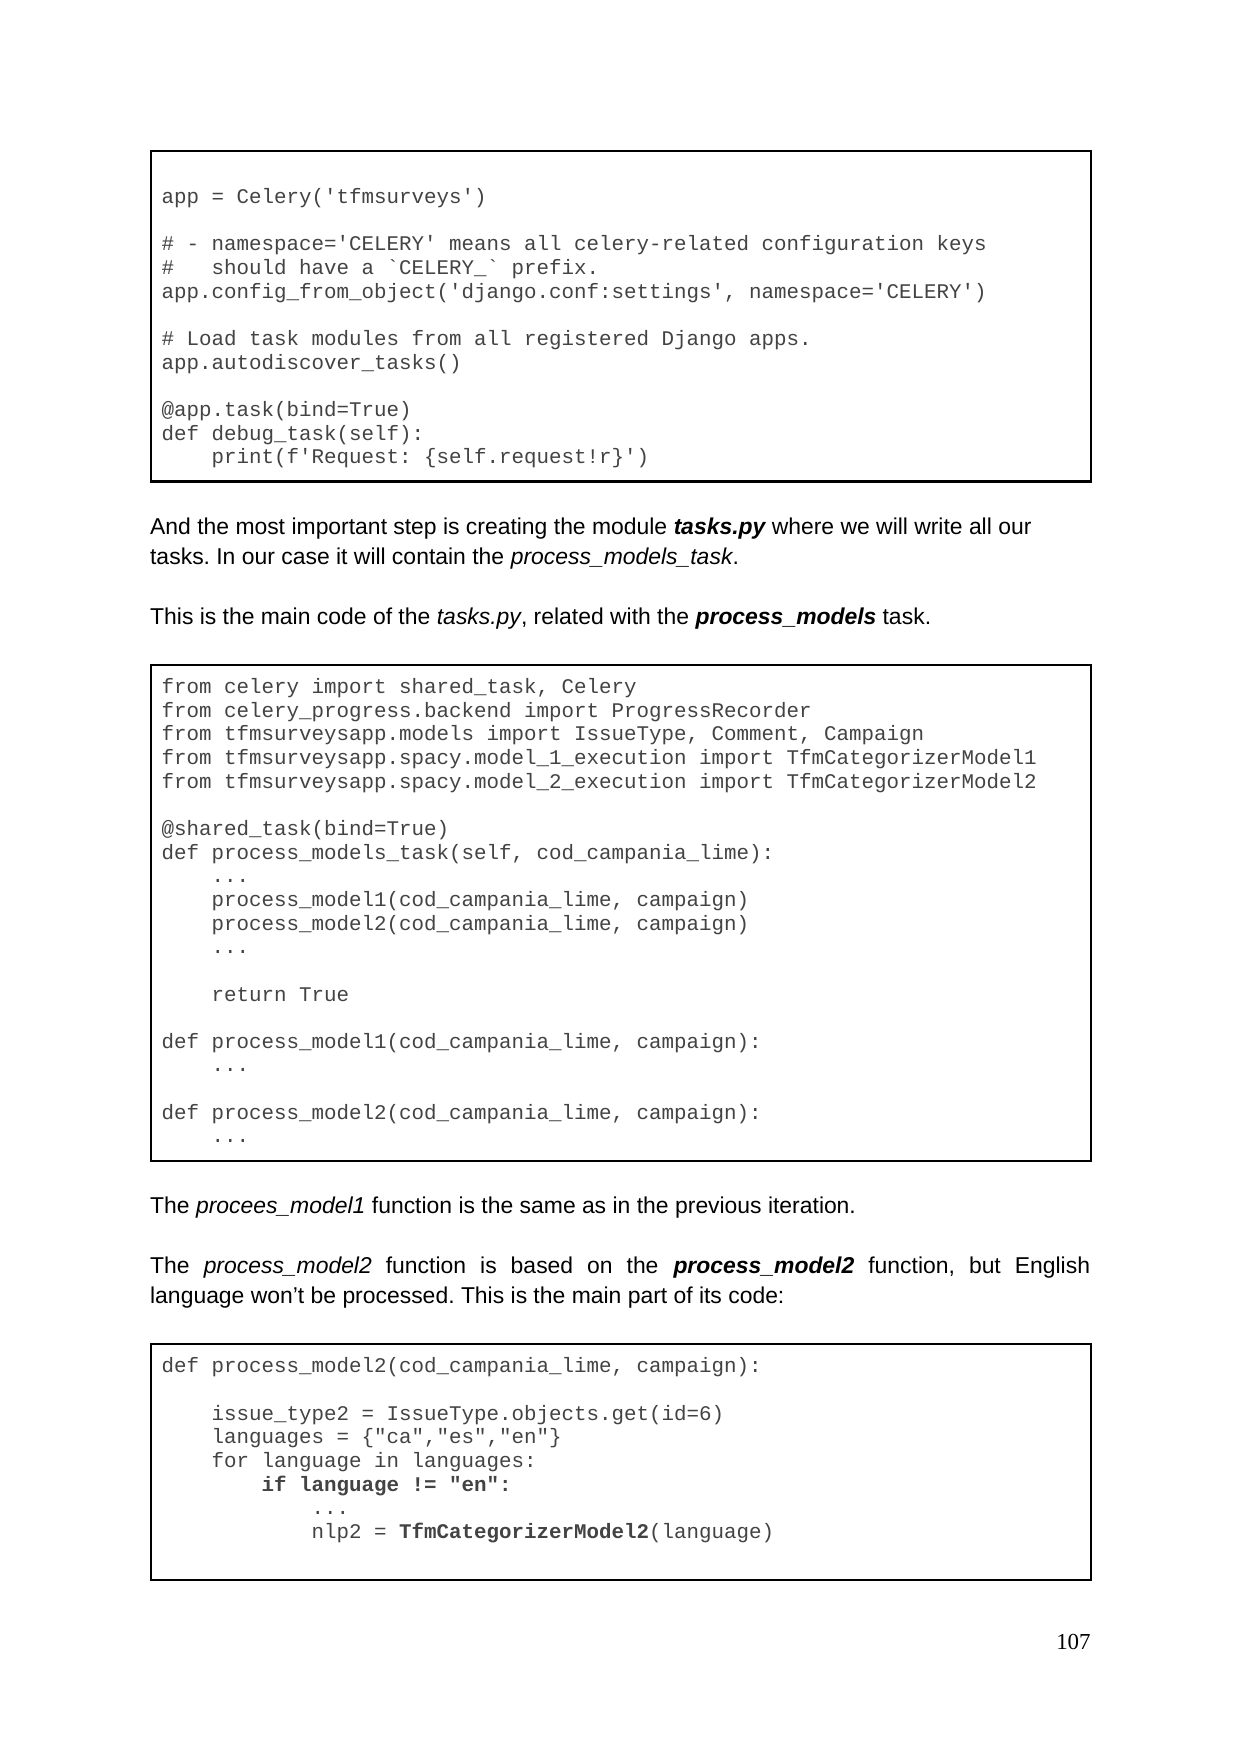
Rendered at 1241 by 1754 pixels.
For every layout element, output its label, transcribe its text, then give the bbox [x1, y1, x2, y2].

text And the most important step is creating the module tasks.py where we will write all our tasks. In our case it will contain the process_models_task. [150, 513, 1090, 569]
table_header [152, 152, 1090, 480]
table_header from celery import shared_task, Celery from celery_progress.backend import ProgressRecorder from tfmsurveysapp.models import IssueType, Comment, Campaign from tfmsurveysapp.spacy.model_1_execution import TfmCategorizerModel1 from tfmsurveysapp.spacy.model_2_execution import TfmCategorizerModel2 @shared_task(bind=True) def process_models_task(self, cod_campania_lime): ... process_model1(cod_campania_lime, campaign) process_model2(cod_campania_lime, campaign) ... return True def process_model1(cod_campania_lime, campaign): ... def process_model2(cod_campania_lime, campaign): ... [152, 666, 1090, 1159]
text This is the main code of the tasks.py, related with the process_models task. [150, 603, 1090, 629]
text The procees_model1 function is the same as in the previous iteration. [150, 1192, 1090, 1218]
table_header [152, 1345, 1090, 1578]
text The process_model2 function is based on the process_model2 function, but English language won’t be processed. This is the main part of its code: [150, 1252, 1090, 1309]
